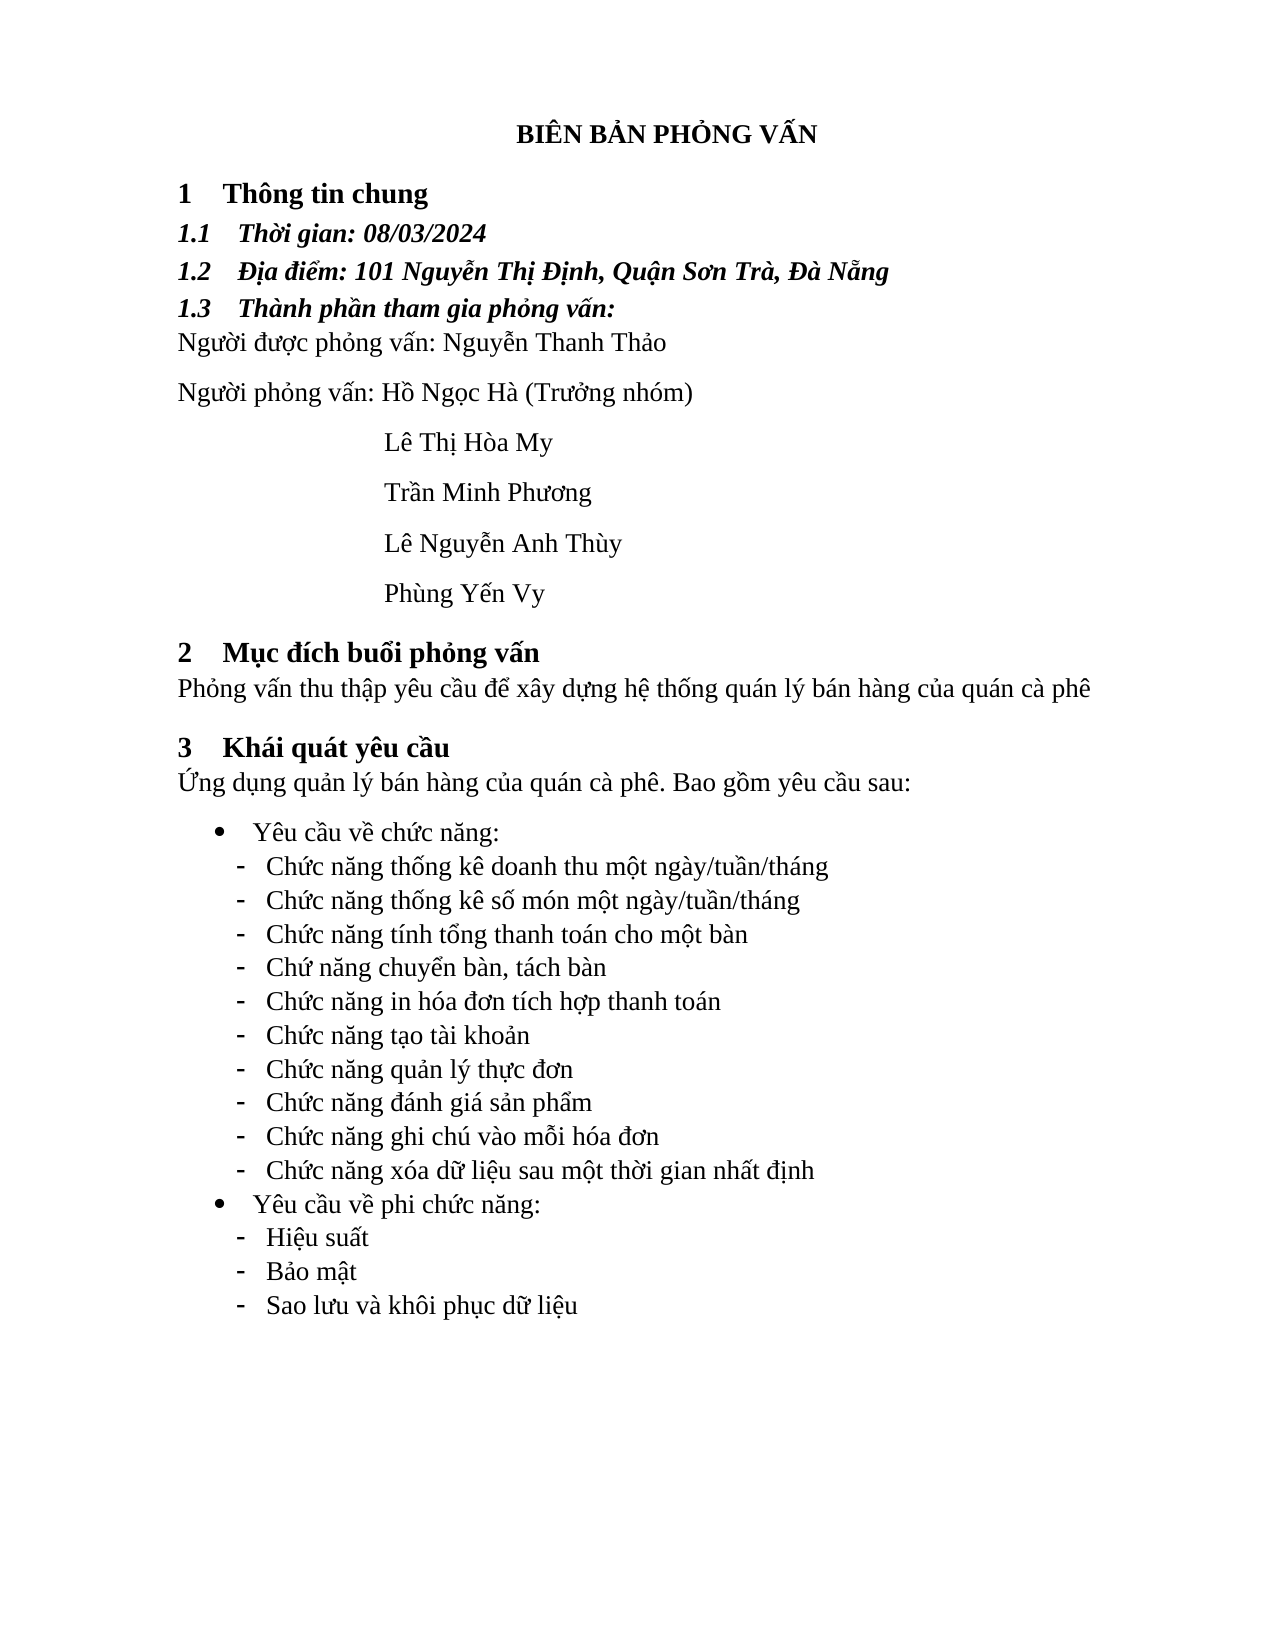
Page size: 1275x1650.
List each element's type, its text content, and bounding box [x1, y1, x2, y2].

list Chứ năng chuyển bàn, tách bàn [236, 952, 1157, 983]
subtitle Thành phần tham gia phỏng vấn: [177, 292, 1157, 323]
list Chức năng tạo tài khoản [236, 1019, 1157, 1050]
text Lê Thị Hòa My [177, 426, 1157, 457]
subtitle Mục đích buổi phỏng vấn [177, 636, 1157, 669]
list Yêu cầu về chức năng: [215, 817, 1157, 848]
text Lê Nguyễn Anh Thùy [177, 527, 1157, 558]
list Chức năng thống kê số món một ngày/tuần/tháng [236, 884, 1157, 915]
text Người được phỏng vấn: Nguyễn Thanh Thảo [177, 326, 1157, 357]
subtitle Thông tin chung [177, 177, 1157, 210]
text Người phỏng vấn: Hồ Ngọc Hà (Trưởng nhóm) [177, 376, 1157, 407]
text Phùng Yến Vy [177, 577, 1157, 608]
text Ứng dụng quản lý bán hàng của quán cà phê. Bao gồm yêu cầu sau: [177, 766, 1157, 797]
list Chức năng quản lý thực đơn [236, 1053, 1157, 1084]
list Chức năng đánh giá sản phẩm [236, 1087, 1157, 1118]
list Chức năng in hóa đơn tích hợp thanh toán [236, 985, 1157, 1017]
list Bảo mật [236, 1255, 1157, 1287]
subtitle Thời gian: 08/03/2024 [177, 217, 1157, 248]
list Chức năng xóa dữ liệu sau một thời gian nhất định [236, 1154, 1157, 1185]
list Sao lưu và khôi phục dữ liệu [236, 1289, 1157, 1320]
subtitle Khái quát yêu cầu [177, 730, 1157, 764]
list Chức năng ghi chú vào mỗi hóa đơn [236, 1120, 1157, 1152]
subtitle Địa điểm: 101 Nguyễn Thị Định, Quận Sơn Trà, Đà Nẵng [177, 255, 1157, 286]
text BIÊN BẢN PHỎNG VẤN [177, 118, 1157, 149]
text Phỏng vấn thu thập yêu cầu để xây dựng hệ thống quán lý bán hàng của quán cà phê [177, 672, 1157, 703]
list Chức năng thống kê doanh thu một ngày/tuần/tháng [236, 850, 1157, 882]
text Trần Minh Phương [177, 477, 1157, 508]
list Hiệu suất [236, 1222, 1157, 1253]
list Chức năng tính tổng thanh toán cho một bàn [236, 918, 1157, 949]
list Yêu cầu về phi chức năng: [215, 1188, 1157, 1219]
